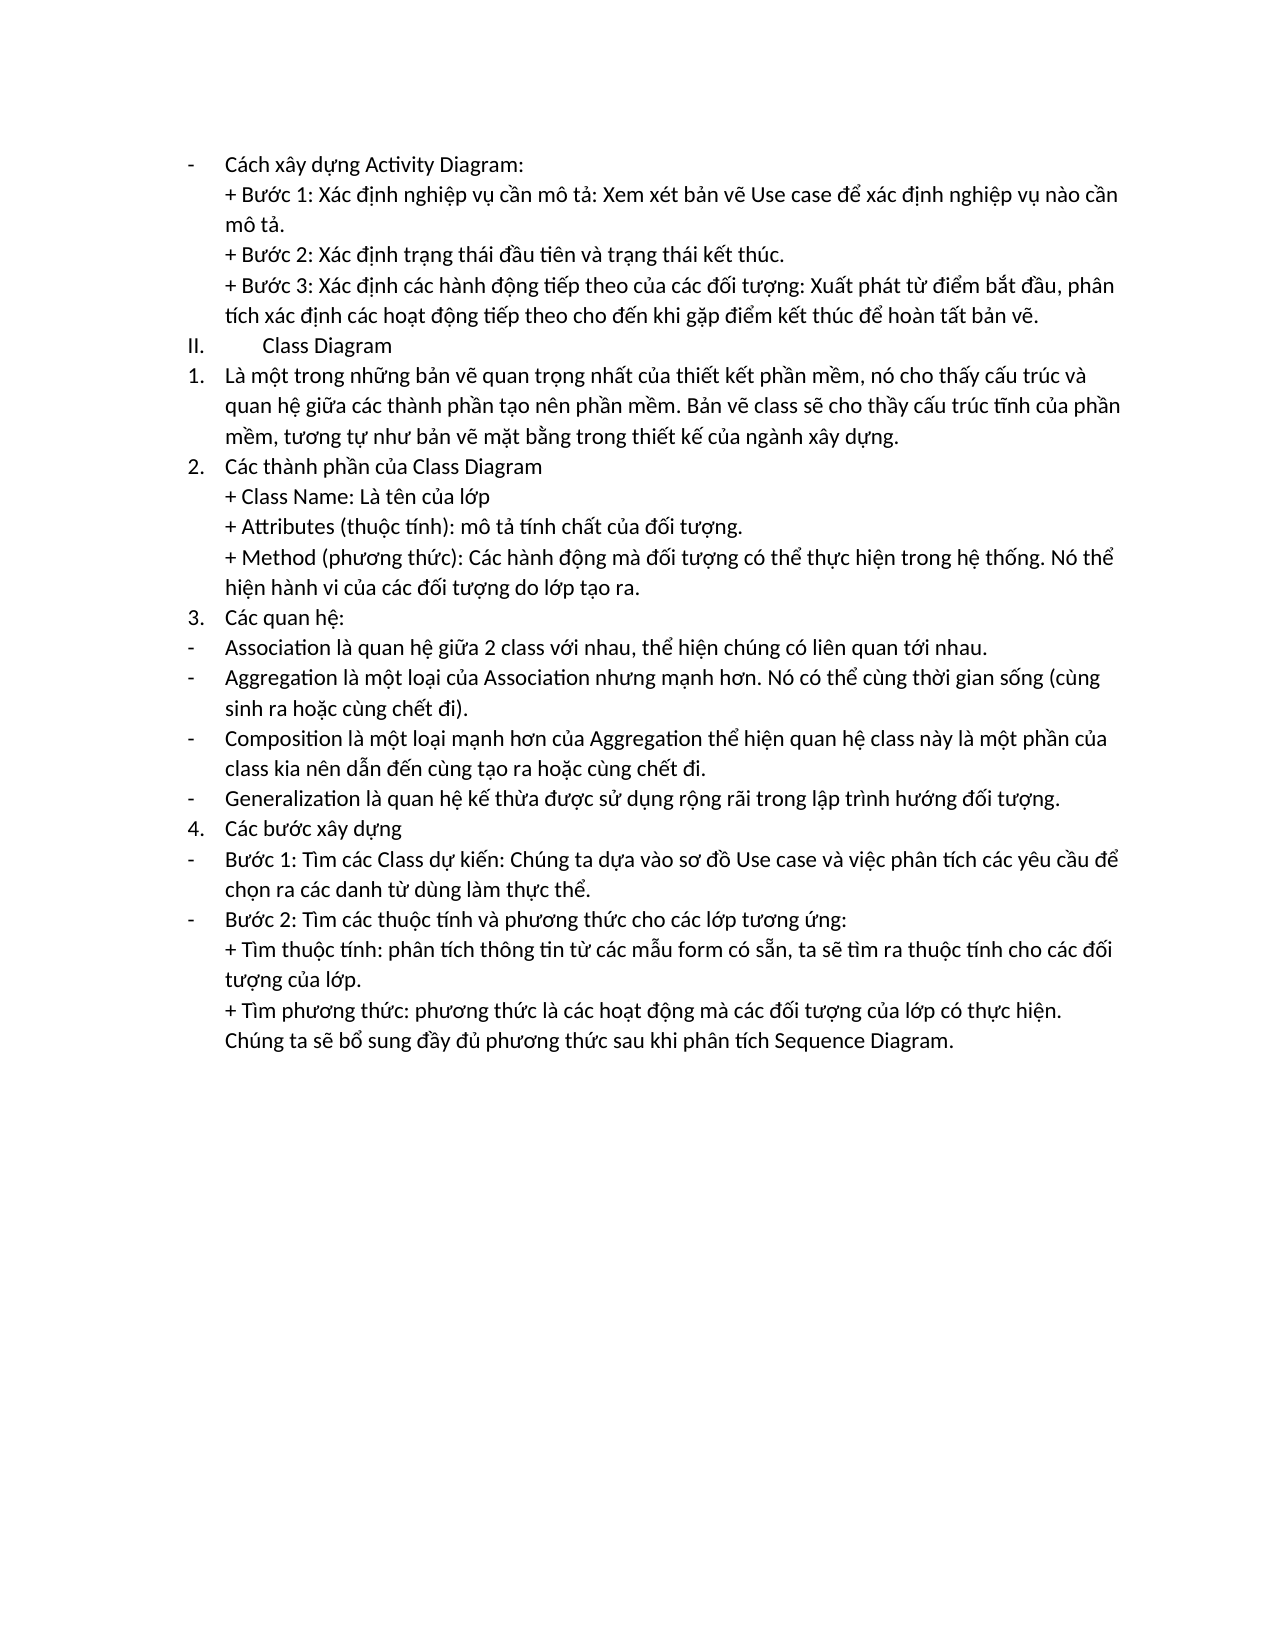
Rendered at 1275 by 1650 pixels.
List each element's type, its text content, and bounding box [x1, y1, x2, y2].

list Class Diagram [187, 331, 1125, 359]
list Cách xây dựng Activity Diagram: [187, 150, 1125, 178]
list Aggregation là một loại của Association nhưng mạnh hơn. Nó có thể cùng thời gian sống (cùng sinh ra hoặc cùng chết đi). [187, 663, 1125, 722]
list Generalization là quan hệ kế thừa được sử dụng rộng rãi trong lập trình hướng đối tượng. [187, 784, 1125, 812]
list Các thành phần của Class Diagram [187, 452, 1125, 480]
list + Method (phương thức): Các hành động mà đối tượng có thể thực hiện trong hệ thống. Nó thể hiện hành vi của các đối tượng do lớp tạo ra. [225, 543, 1125, 601]
list Composition là một loại mạnh hơn của Aggregation thể hiện quan hệ class này là một phần của class kia nên dẫn đến cùng tạo ra hoặc cùng chết đi. [187, 724, 1125, 782]
list Các bước xây dựng [187, 814, 1125, 843]
list Các quan hệ: [187, 603, 1125, 631]
list + Attributes (thuộc tính): mô tả tính chất của đối tượng. [225, 512, 1125, 541]
list + Tìm phương thức: phương thức là các hoạt động mà các đối tượng của lớp có thực hiện. Chúng ta sẽ bổ sung đầy đủ phương thức sau khi phân tích Sequence Diagram. [225, 996, 1125, 1054]
list + Tìm thuộc tính: phân tích thông tin từ các mẫu form có sẵn, ta sẽ tìm ra thuộc tính cho các đối tượng của lớp. [225, 935, 1125, 994]
list Bước 1: Tìm các Class dự kiến: Chúng ta dựa vào sơ đồ Use case và việc phân tích các yêu cầu để chọn ra các danh từ dùng làm thực thể. [187, 845, 1125, 903]
list Bước 2: Tìm các thuộc tính và phương thức cho các lớp tương ứng: [187, 905, 1125, 933]
list + Bước 1: Xác định nghiệp vụ cần mô tả: Xem xét bản vẽ Use case để xác định nghiệp vụ nào cần mô tả. [225, 180, 1125, 238]
list + Class Name: Là tên của lớp [225, 482, 1125, 510]
list + Bước 2: Xác định trạng thái đầu tiên và trạng thái kết thúc. [225, 241, 1125, 269]
list Là một trong những bản vẽ quan trọng nhất của thiết kết phần mềm, nó cho thấy cấu trúc và quan hệ giữa các thành phần tạo nên phần mềm. Bản vẽ class sẽ cho thầy cấu trúc tĩnh của phần mềm, tương tự như bản vẽ mặt bằng trong thiết kế của ngành xây dựng. [187, 361, 1125, 450]
list + Bước 3: Xác định các hành động tiếp theo của các đối tượng: Xuất phát từ điểm bắt đầu, phân tích xác định các hoạt động tiếp theo cho đến khi gặp điểm kết thúc để hoàn tất bản vẽ. [225, 271, 1125, 329]
list Association là quan hệ giữa 2 class với nhau, thể hiện chúng có liên quan tới nhau. [187, 633, 1125, 661]
